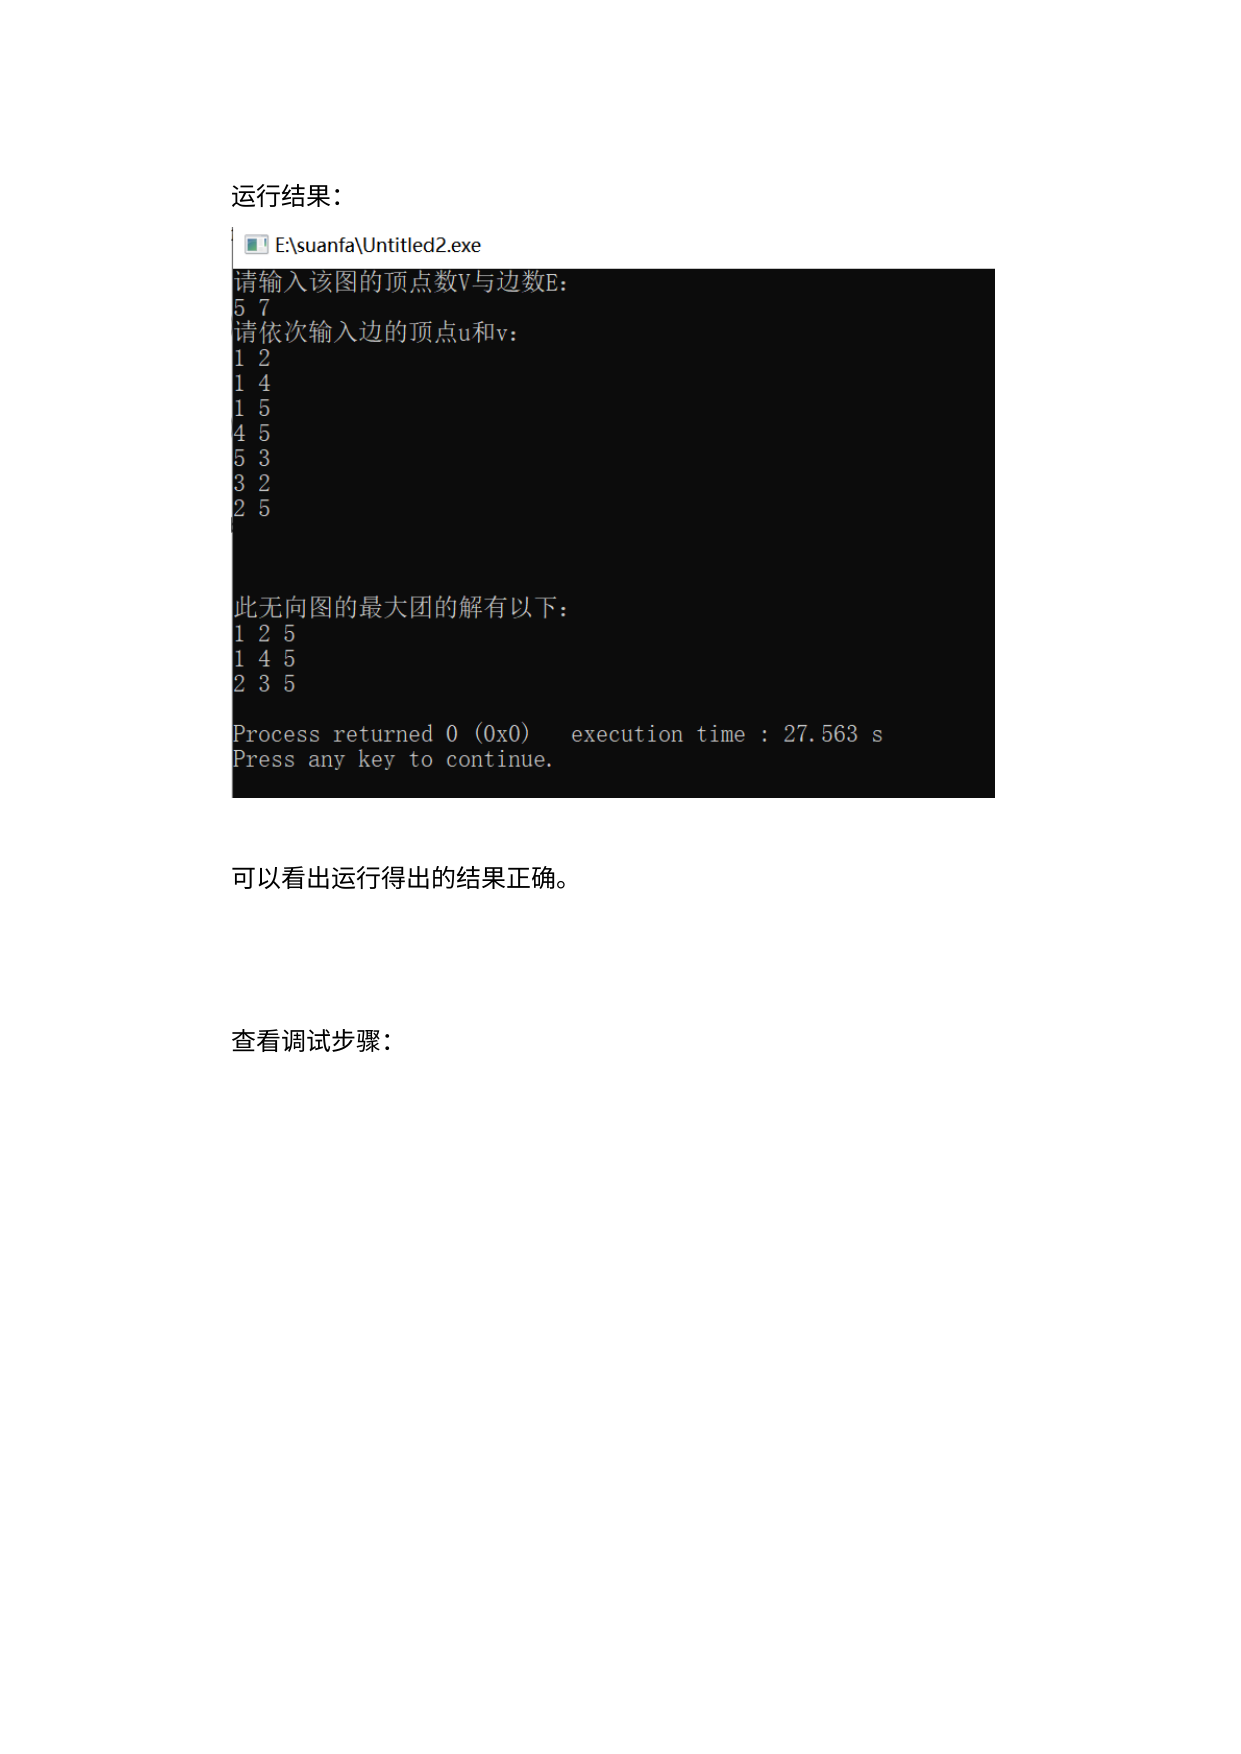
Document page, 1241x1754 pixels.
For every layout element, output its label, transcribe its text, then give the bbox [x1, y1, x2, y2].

picture [231, 227, 995, 798]
text 查看调试步骤： [187, 1007, 1053, 1072]
text 运行结果： [187, 162, 1053, 227]
text 可以看出运行得出的结果正确。 [187, 844, 1053, 909]
